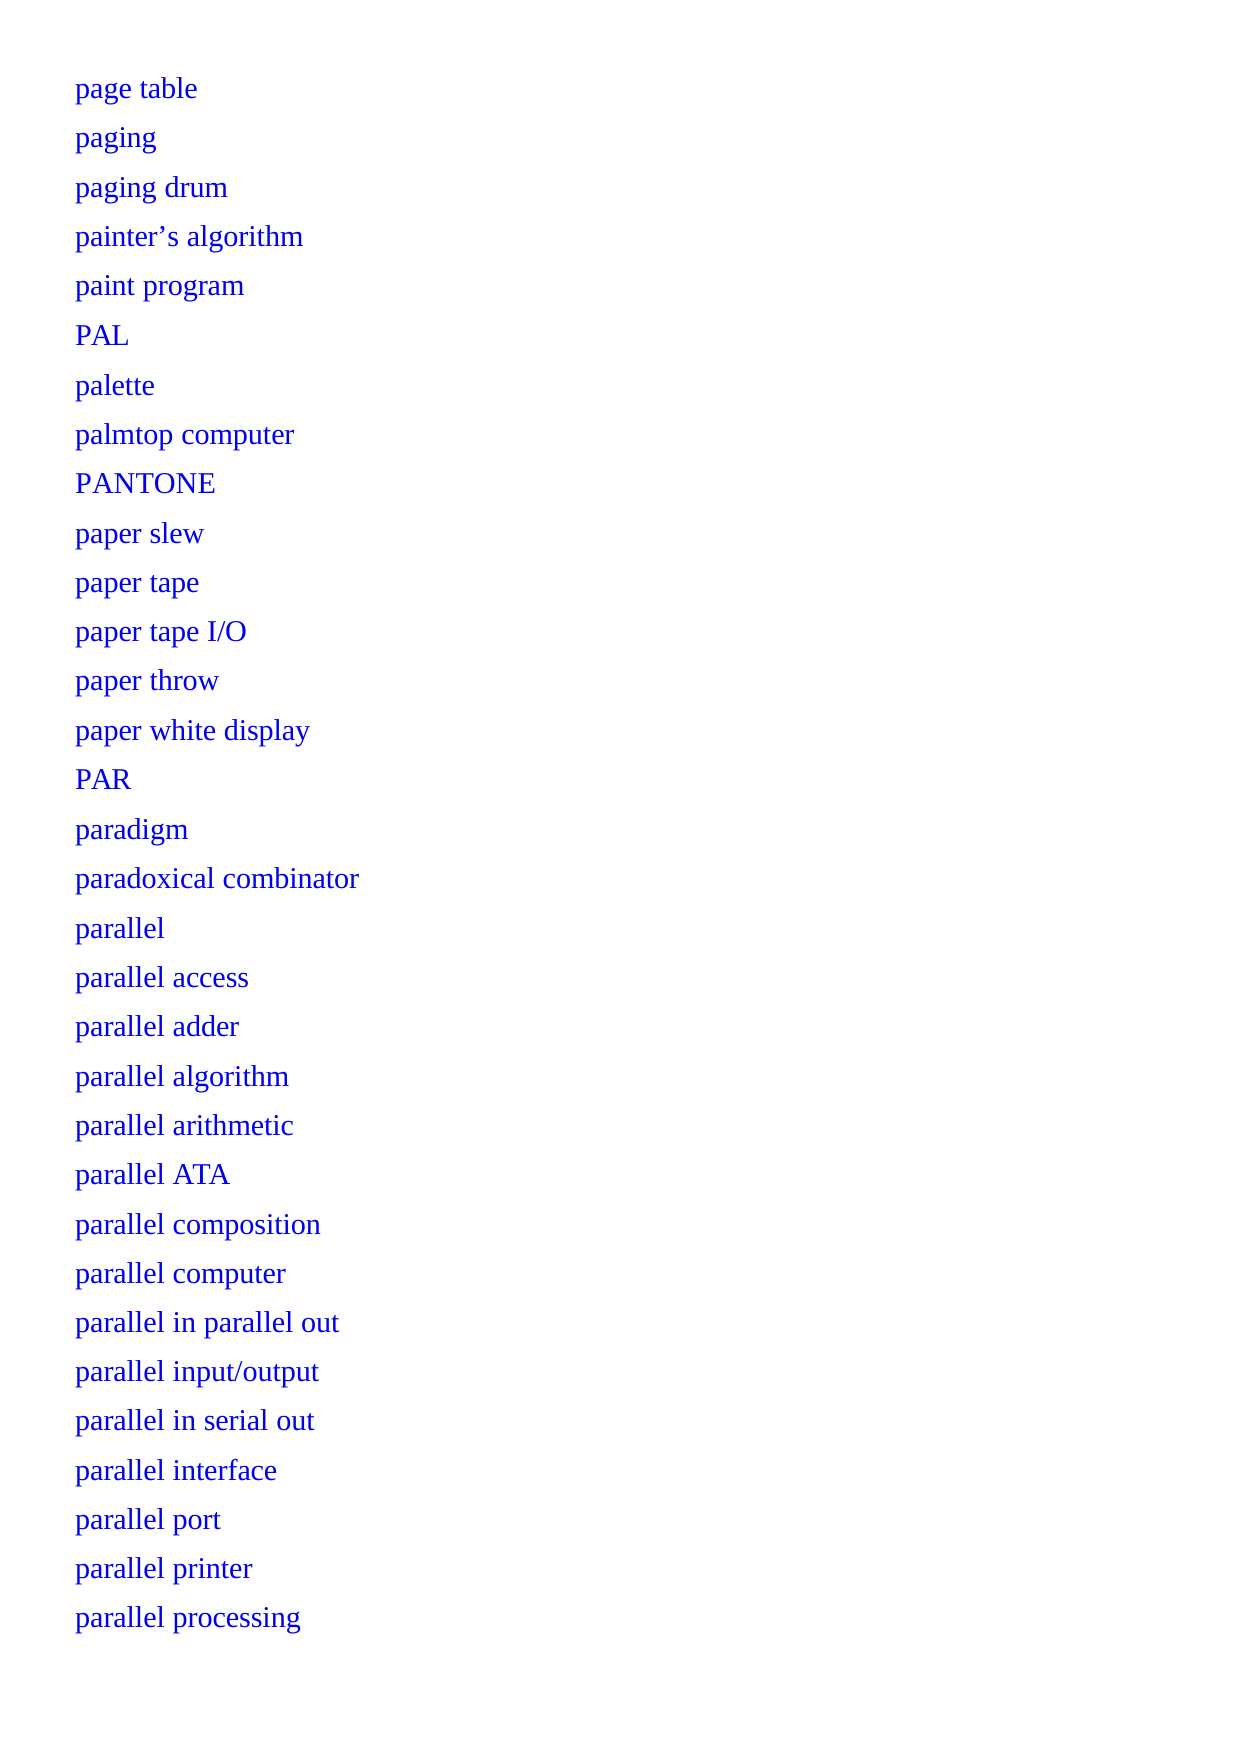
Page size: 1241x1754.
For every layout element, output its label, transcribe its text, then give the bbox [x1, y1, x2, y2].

text page table paging paging drum [75, 70, 229, 203]
text paradigm [75, 811, 1065, 846]
text palette [75, 367, 1065, 401]
text parallel composition parallel computer parallel in parallel out parallel input/output parallel in serial out parallel interface parallel port [75, 1206, 363, 1536]
text painter’s algorithm paint program [75, 218, 329, 302]
text paper slew paper tape paper tape I/O paper throw [75, 515, 255, 697]
text PAL [75, 317, 1065, 352]
text paradoxical combinator parallel [75, 861, 359, 944]
text parallel printer parallel processing [75, 1551, 329, 1634]
text palmtop computer PANTONE [75, 416, 329, 500]
text parallel access parallel adder parallel algorithm parallel arithmetic parallel ATA [75, 959, 312, 1191]
text paper white display PAR [75, 712, 329, 796]
